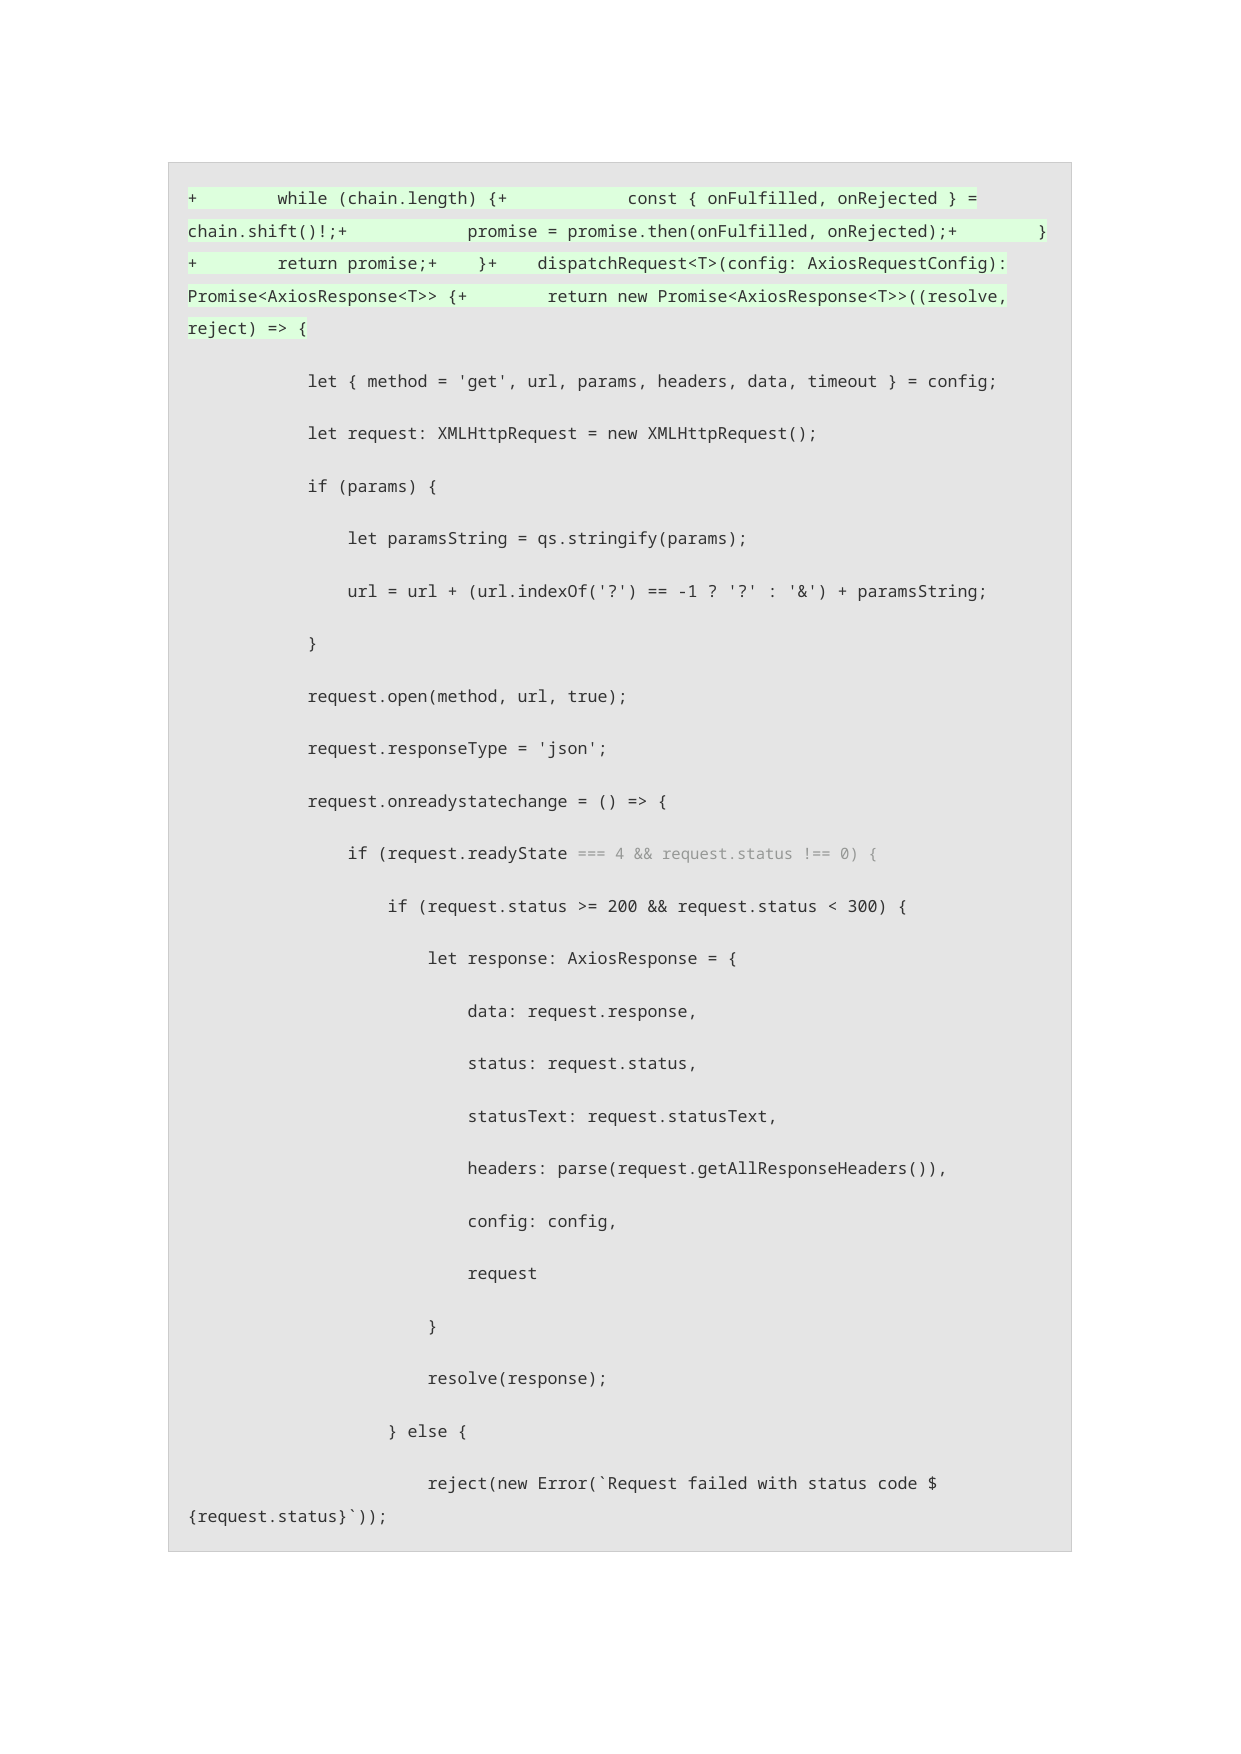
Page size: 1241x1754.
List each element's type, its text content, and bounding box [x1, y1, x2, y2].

text statusText: request.statusText, [169, 1079, 1071, 1132]
text request.onreadystatechange = () => { [169, 764, 1071, 817]
text headers: parse(request.getAllResponseHeaders()), [169, 1132, 1071, 1184]
text let paramsString = qs.stringify(params); [169, 502, 1071, 554]
text config: config, [169, 1184, 1071, 1237]
text request.responseType = 'json'; [169, 712, 1071, 764]
text request [169, 1237, 1071, 1289]
text let response: AxiosResponse = { [169, 922, 1071, 974]
text if (request.readyState === 4 && request.status !== 0) { [169, 817, 1071, 869]
text request.open(method, url, true); [169, 659, 1071, 712]
text reject(new Error(`Request failed with status code ${request.status}`)); [169, 1447, 1071, 1551]
text status: request.status, [169, 1027, 1071, 1079]
text url = url + (url.indexOf('?') == -1 ? '?' : '&') + paramsString; [169, 554, 1071, 607]
text data: request.response, [169, 974, 1071, 1027]
text + while (chain.length) {+ const { onFulfilled, onRejected } = chain.shift()!;+ promise = promise.then(onFulfilled, onRejected);+ }+ return promise;+ }+ dispatchRequest<T>(config: AxiosRequestConfig): Promise<AxiosResponse<T>> {+ return new Promise<AxiosResponse<T>>((resolve, reject) => { [169, 163, 1071, 344]
text if (request.status >= 200 && request.status < 300) { [169, 869, 1071, 922]
text let { method = 'get', url, params, headers, data, timeout } = config; [169, 344, 1071, 397]
text if (params) { [169, 449, 1071, 502]
text } else { [169, 1394, 1071, 1447]
text resolve(response); [169, 1342, 1071, 1394]
text } [169, 607, 1071, 659]
text } [169, 1289, 1071, 1342]
text let request: XMLHttpRequest = new XMLHttpRequest(); [169, 397, 1071, 449]
